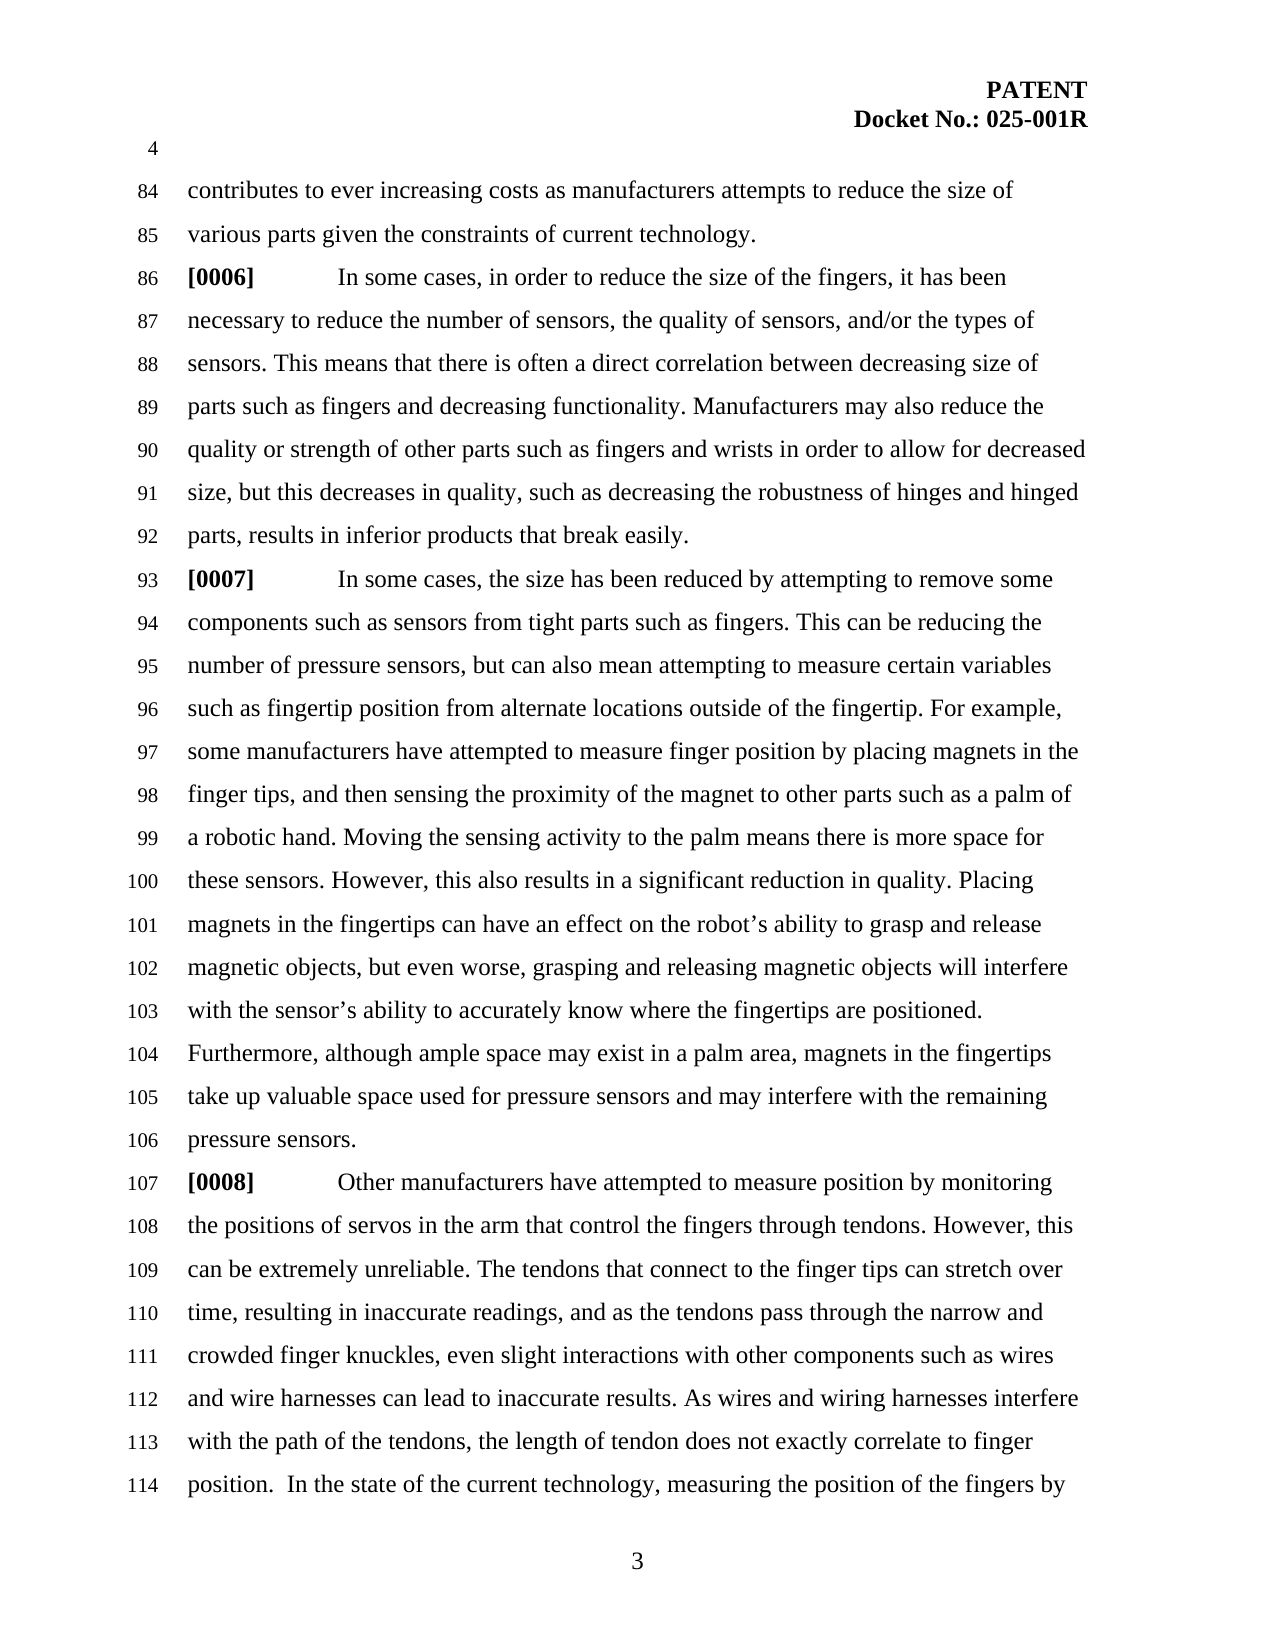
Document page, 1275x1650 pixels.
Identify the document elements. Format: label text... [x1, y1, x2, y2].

list In some cases, the size has been reduced by attempting to remove some components such as sensors from tight parts such as fingers. This can be reducing the number of pressure sensors, but can also mean attempting to measure certain variables such as fingertip position from alternate locations outside of the fingertip. For example, some manufacturers have attempted to measure finger position by placing magnets in the finger tips, and then sensing the proximity of the magnet to other parts such as a palm of a robotic hand. Moving the sensing activity to the palm means there is more space for these sensors. However, this also results in a significant reduction in quality. Placing magnets in the fingertips can have an effect on the robot’s ability to grasp and release magnetic objects, but even worse, grasping and releasing magnetic objects will interfere with the sensor’s ability to accurately know where the fingertips are positioned. Furthermore, although ample space may exist in a palm area, magnets in the fingertips take up valuable space used for pressure sensors and may interfere with the remaining pressure sensors. [187, 564, 1087, 1153]
list In some cases, in order to reduce the size of the fingers, it has been necessary to reduce the number of sensors, the quality of sensors, and/or the types of sensors. This means that there is often a direct correlation between decreasing size of parts such as fingers and decreasing functionality. Manufacturers may also reduce the quality or strength of other parts such as fingers and wrists in order to allow for decreased size, but this decreases in quality, such as decreasing the robustness of hinges and hinged parts, results in inferior products that break easily. [187, 262, 1087, 549]
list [187, 1167, 1087, 1498]
